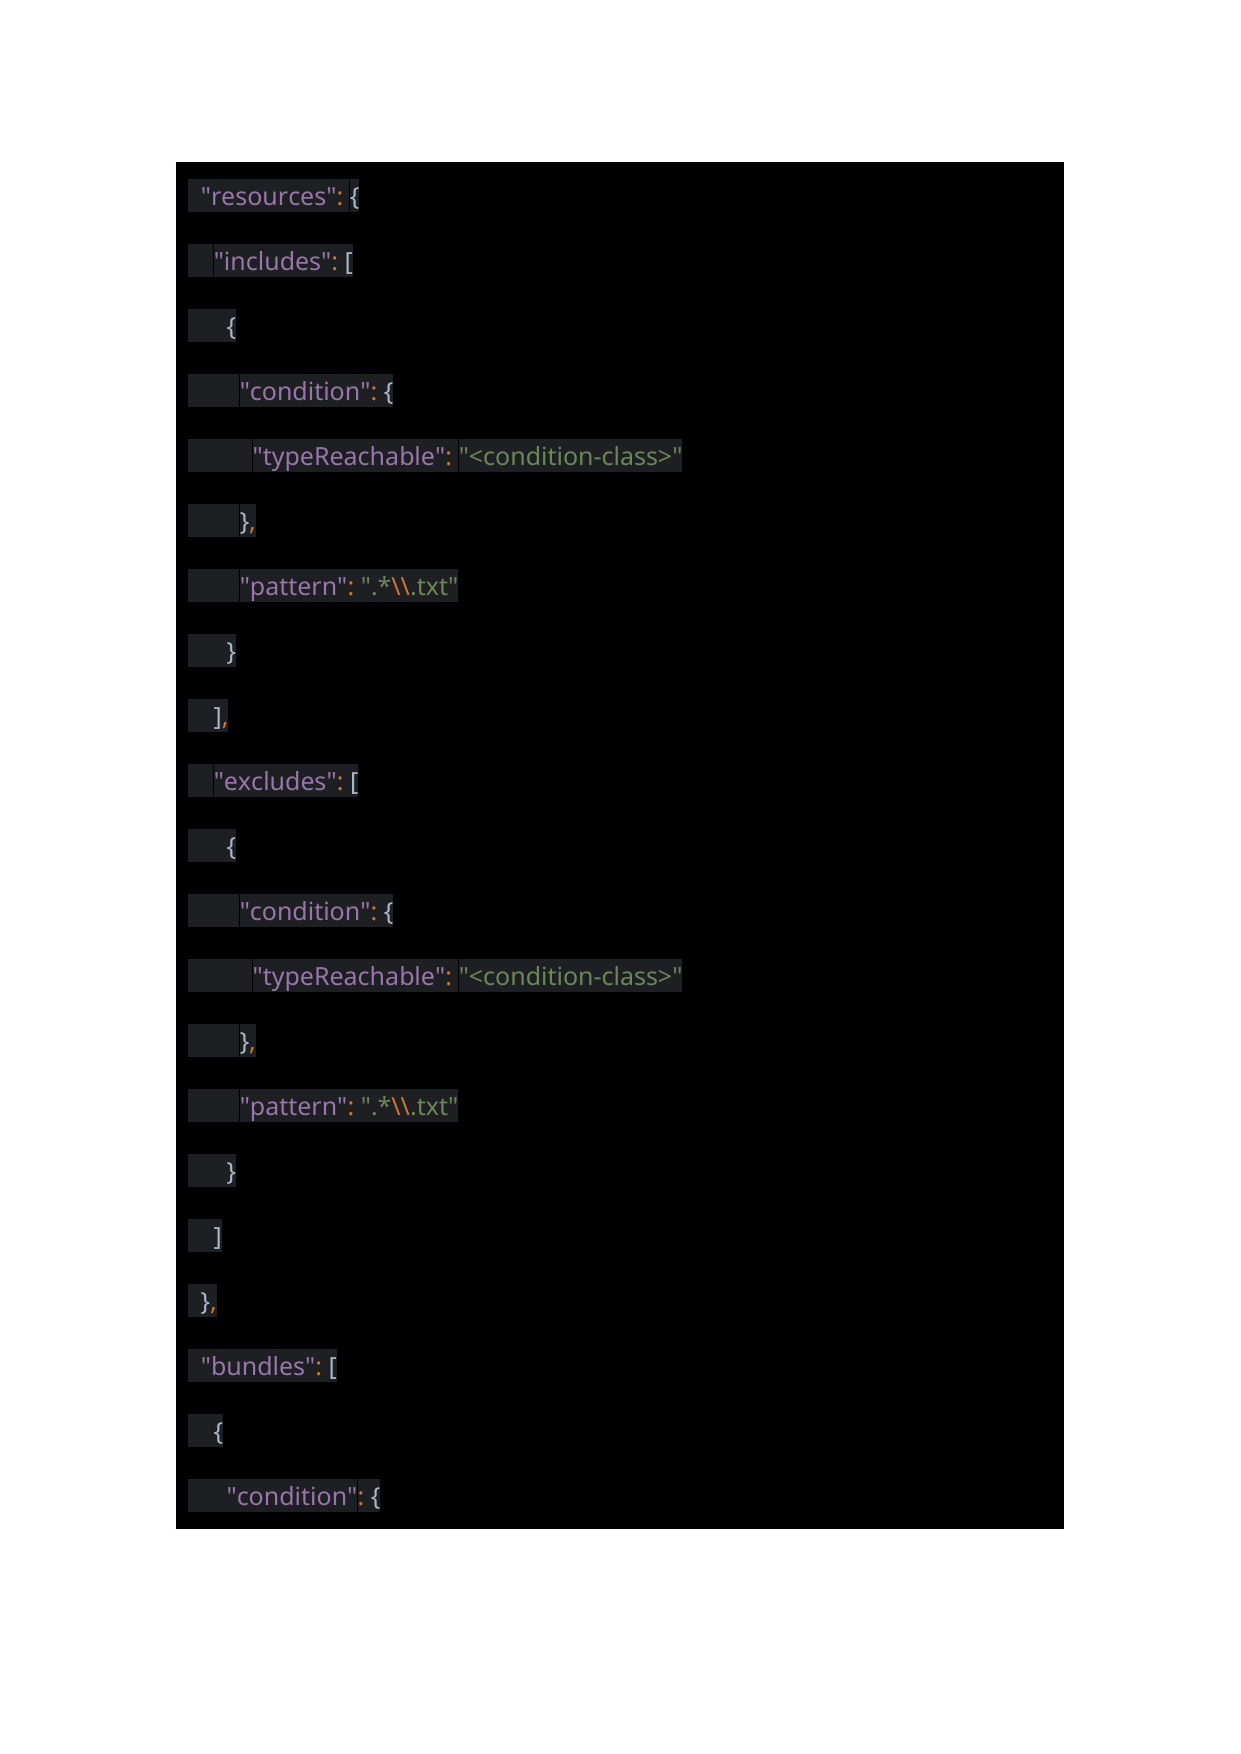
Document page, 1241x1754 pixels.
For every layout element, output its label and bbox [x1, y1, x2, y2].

table_header [177, 163, 1063, 1528]
